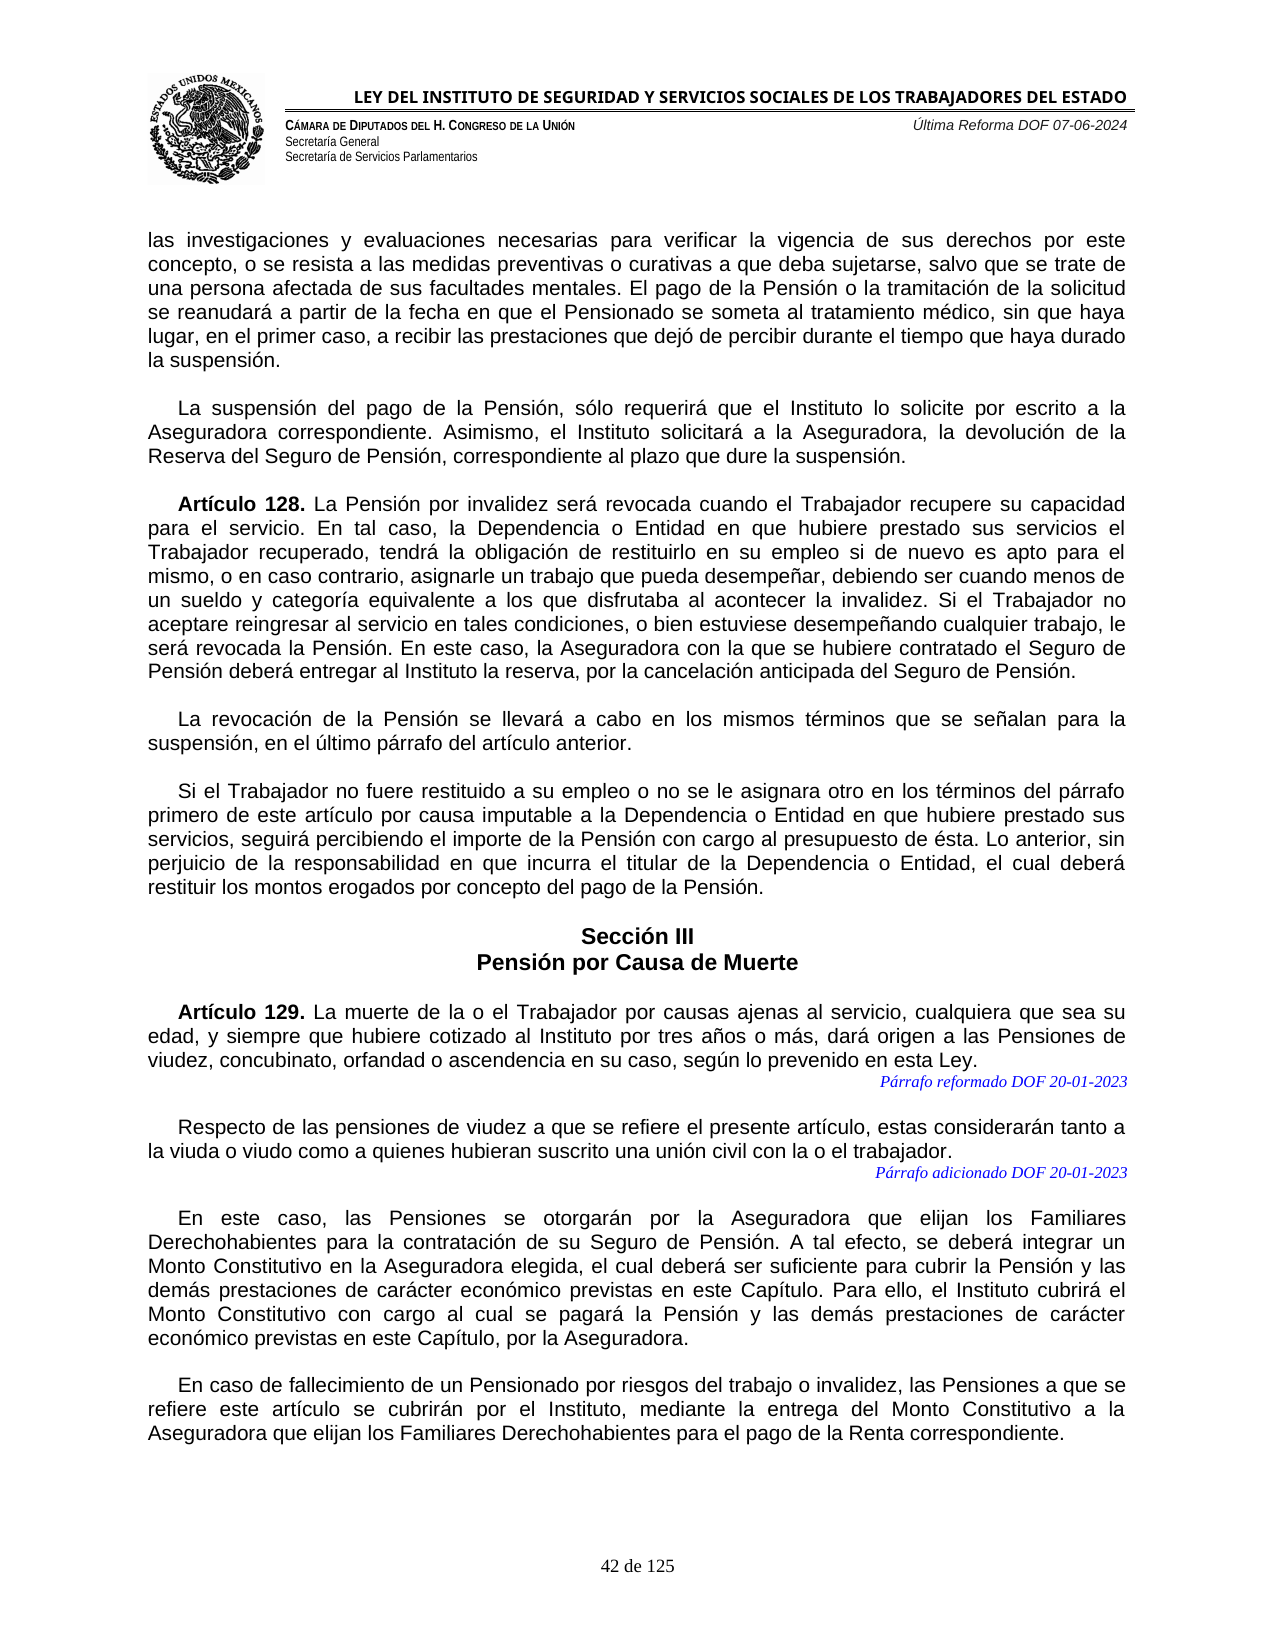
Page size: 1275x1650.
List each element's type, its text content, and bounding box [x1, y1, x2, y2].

text Pensión por Causa de Muerte [148, 949, 1127, 976]
text Párrafo reformado DOF 20-01-2023 [148, 1071, 1127, 1091]
text La suspensión del pago de la Pensión, sólo requerirá que el Instituto lo solicite por escrito a la Aseguradora correspondiente. Asimismo, el Instituto solicitará a la Aseguradora, la devolución de la Reserva del Seguro de Pensión, correspondiente al plazo que dure la suspensión. [148, 396, 1127, 468]
text Párrafo adicionado DOF 20-01-2023 [148, 1162, 1127, 1182]
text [148, 228, 1127, 372]
text Artículo 129. La muerte de la o el Trabajador por causas ajenas al servicio, cualquiera que sea su edad, y siempre que hubiere cotizado al Instituto por tres años o más, dará origen a las Pensiones de viudez, concubinato, orfandad o ascendencia en su caso, según lo prevenido en esta Ley. [148, 999, 1127, 1071]
text Respecto de las pensiones de viudez a que se refiere el presente artículo, estas considerarán tanto a la viuda o viudo como a quienes hubieran suscrito una unión civil con la o el trabajador. [148, 1114, 1127, 1162]
text Sección III [148, 923, 1127, 949]
text Si el Trabajador no fuere restituido a su empleo o no se le asignara otro en los términos del párrafo primero de este artículo por causa imputable a la Dependencia o Entidad en que hubiere prestado sus servicios, seguirá percibiendo el importe de la Pensión con cargo al presupuesto de ésta. Lo anterior, sin perjuicio de la responsabilidad en que incurra el titular de la Dependencia o Entidad, el cual deberá restituir los montos erogados por concepto del pago de la Pensión. [148, 779, 1127, 899]
text La revocación de la Pensión se llevará a cabo en los mismos términos que se señalan para la suspensión, en el último párrafo del artículo anterior. [148, 707, 1127, 755]
text En este caso, las Pensiones se otorgarán por la Aseguradora que elijan los Familiares Derechohabientes para la contratación de su Seguro de Pensión. A tal efecto, se deberá integrar un Monto Constitutivo en la Aseguradora elegida, el cual deberá ser suficiente para cubrir la Pensión y las demás prestaciones de carácter económico previstas en este Capítulo. Para ello, el Instituto cubrirá el Monto Constitutivo con cargo al cual se pagará la Pensión y las demás prestaciones de carácter económico previstas en este Capítulo, por la Aseguradora. [148, 1206, 1127, 1349]
text Artículo 128. La Pensión por invalidez será revocada cuando el Trabajador recupere su capacidad para el servicio. En tal caso, la Dependencia o Entidad en que hubiere prestado sus servicios el Trabajador recuperado, tendrá la obligación de restituirlo en su empleo si de nuevo es apto para el mismo, o en caso contrario, asignarle un trabajo que pueda desempeñar, debiendo ser cuando menos de un sueldo y categoría equivalente a los que disfrutaba al acontecer la invalidez. Si el Trabajador no aceptare reingresar al servicio en tales condiciones, o bien estuviese desempeñando cualquier trabajo, le será revocada la Pensión. En este caso, la Aseguradora con la que se hubiere contratado el Seguro de Pensión deberá entregar al Instituto la reserva, por la cancelación anticipada del Seguro de Pensión. [148, 492, 1127, 683]
text En caso de fallecimiento de un Pensionado por riesgos del trabajo o invalidez, las Pensiones a que se refiere este artículo se cubrirán por el Instituto, mediante la entrega del Monto Constitutivo a la Aseguradora que elijan los Familiares Derechohabientes para el pago de la Renta correspondiente. [148, 1373, 1127, 1445]
